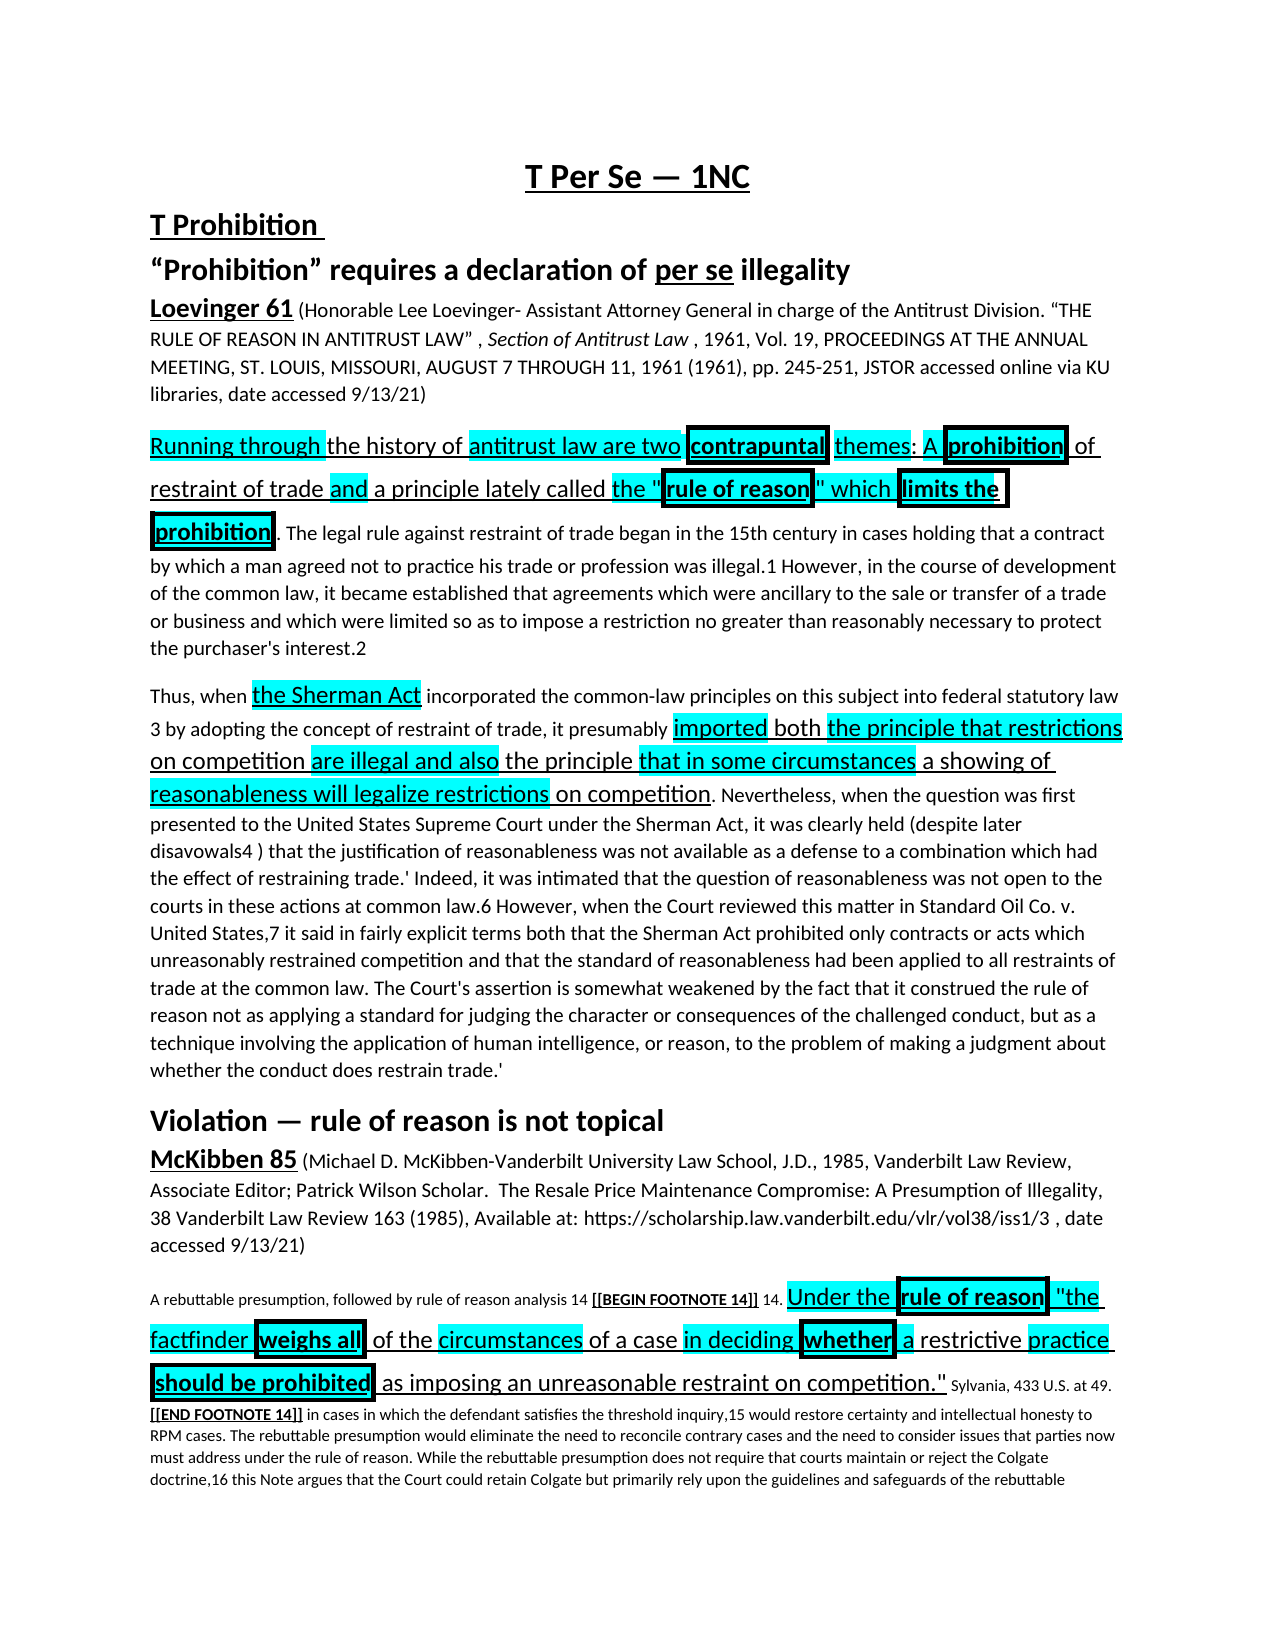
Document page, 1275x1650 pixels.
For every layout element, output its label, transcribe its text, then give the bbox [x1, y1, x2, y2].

text Thus, when the Sherman Act incorporated the common-law principles on this subject into federal statutory law 3 by adopting the concept of restraint of trade, it presumably imported both the principle that restrictions on competition are illegal and also the principle that in some circumstances a showing of reasonableness will legalize restrictions on competition. Nevertheless, when the question was first presented to the United States Supreme Court under the Sherman Act, it was clearly held (despite later disavowals4 ) that the justification of reasonableness was not available as a defense to a combination which had the effect of restraining trade.' Indeed, it was intimated that the question of reasonableness was not open to the courts in these actions at common law.6 However, when the Court reviewed this matter in Standard Oil Co. v. United States,7 it said in fairly explicit terms both that the Sherman Act prohibited only contracts or acts which unreasonably restrained competition and that the standard of reasonableness had been applied to all restraints of trade at the common law. The Court's assertion is somewhat weakened by the fact that it construed the rule of reason not as applying a standard for judging the character or consequences of the challenged conduct, but as a technique involving the application of human intelligence, or reason, to the problem of making a judgment about whether the conduct does restrain trade.' [150, 679, 1125, 1083]
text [150, 1276, 1125, 1490]
subtitle T Prohibition [150, 205, 1125, 243]
subtitle “Prohibition” requires a declaration of per se illegality [150, 250, 1125, 288]
subtitle Violation — rule of reason is not topical [150, 1101, 1125, 1139]
text Running through the history of antitrust law are two contrapuntal themes: A prohibition of restraint of trade and a principle lately called the "rule of reason" which limits the prohibition. The legal rule against restraint of trade began in the 15th century in cases holding that a contract by which a man agreed not to practice his trade or profession was illegal.1 However, in the course of development of the common law, it became established that agreements which were ancillary to the sale or transfer of a trade or business and which were limited so as to impose a restriction no greater than reasonably necessary to protect the purchaser's interest.2 [150, 425, 1125, 661]
text Loevinger 61 (Honorable Lee Loevinger- Assistant Attorney General in charge of the Antitrust Division. “THE RULE OF REASON IN ANTITRUST LAW” , Section of Antitrust Law , 1961, Vol. 19, PROCEEDINGS AT THE ANNUAL MEETING, ST. LOUIS, MISSOURI, AUGUST 7 THROUGH 11, 1961 (1961), pp. 245-251, JSTOR accessed online via KU libraries, date accessed 9/13/21) [150, 291, 1125, 407]
subtitle T Per Se — 1NC [150, 154, 1125, 197]
text McKibben 85 (Michael D. McKibben-Vanderbilt University Law School, J.D., 1985, Vanderbilt Law Review, Associate Editor; Patrick Wilson Scholar. The Resale Price Maintenance Compromise: A Presumption of Illegality, 38 Vanderbilt Law Review 163 (1985), Available at: https://scholarship.law.vanderbilt.edu/vlr/vol38/iss1/3 , date accessed 9/13/21) [150, 1142, 1125, 1258]
